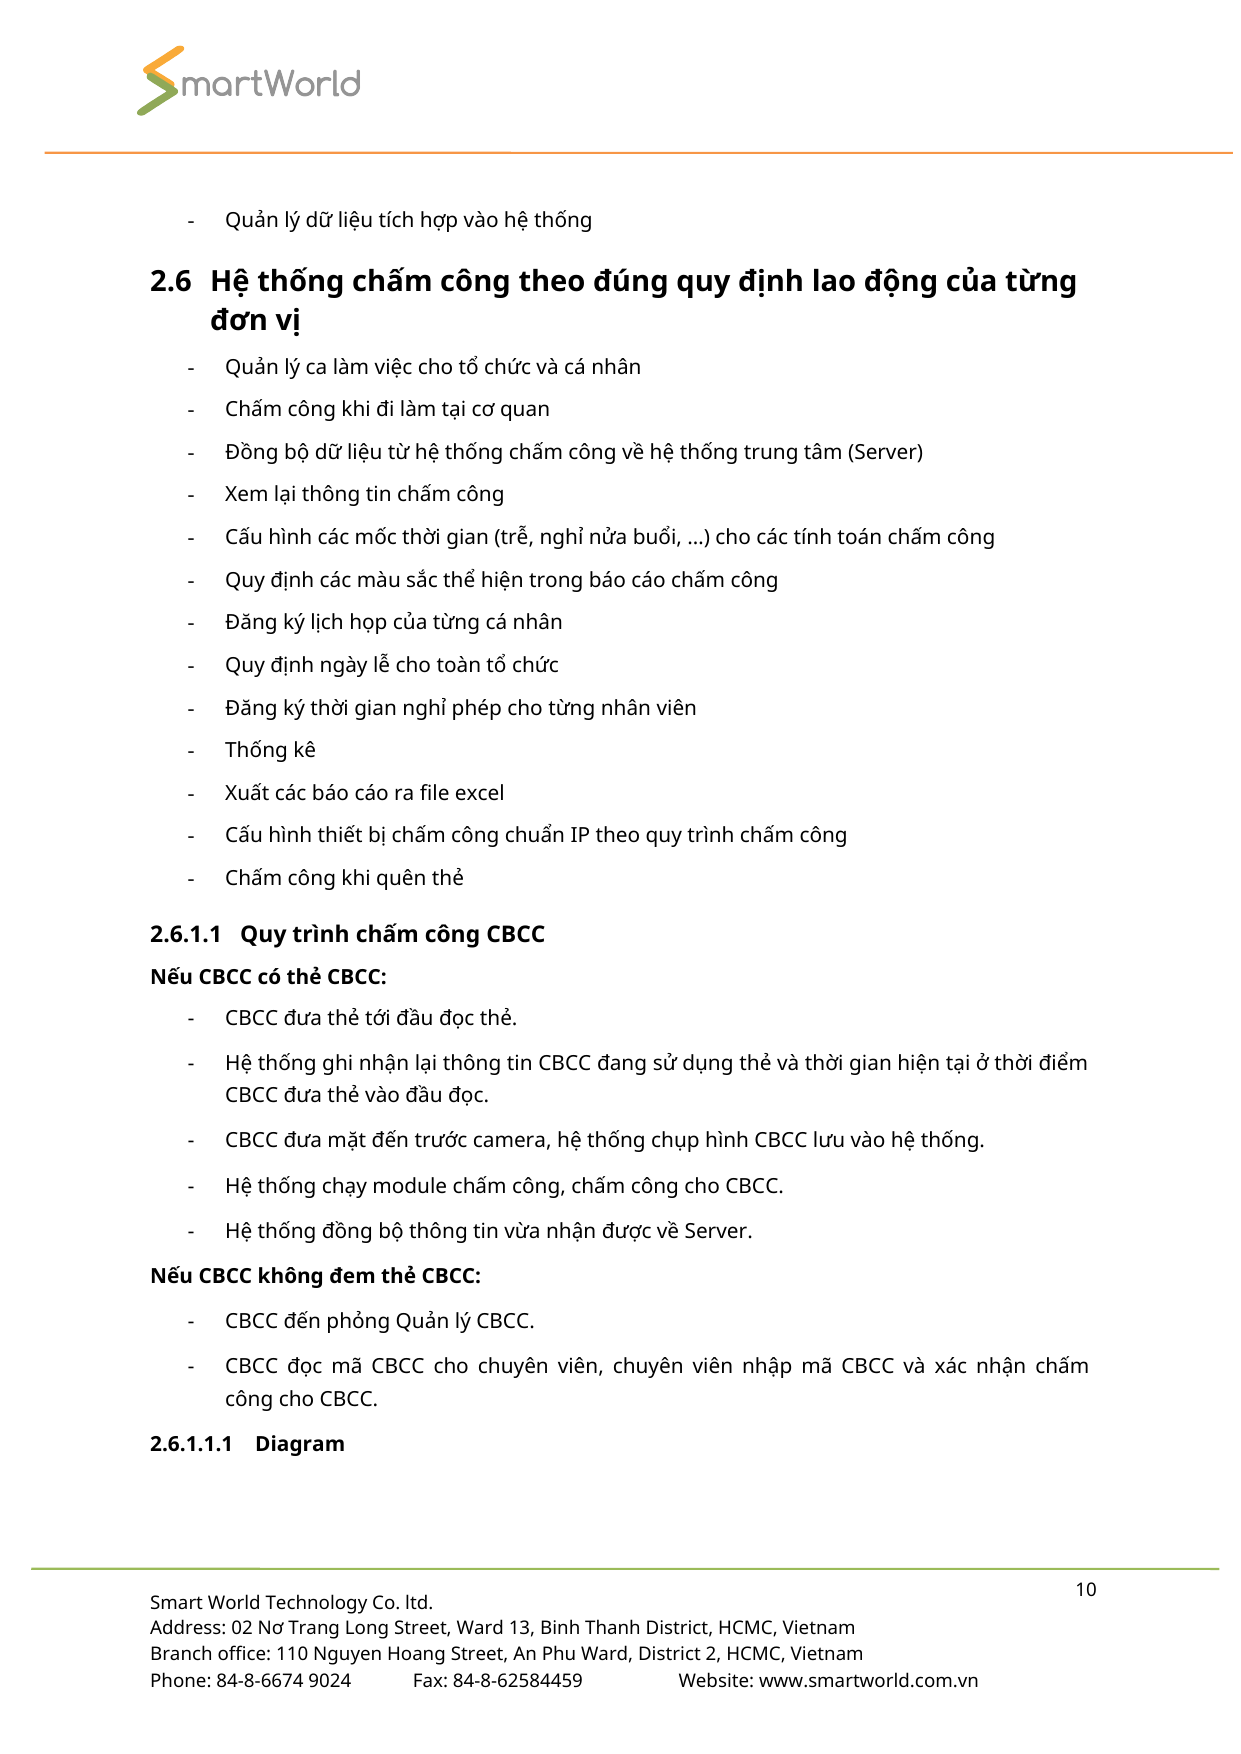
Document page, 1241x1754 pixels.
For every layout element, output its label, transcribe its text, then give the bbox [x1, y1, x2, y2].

list Đăng ký lịch họp của từng cá nhân [187, 607, 1090, 636]
list Quy định các màu sắc thể hiện trong báo cáo chấm công [187, 565, 1090, 593]
list Xuất các báo cáo ra file excel [187, 778, 1090, 806]
list Hệ thống đồng bộ thông tin vừa nhận được về Server. [187, 1216, 1090, 1244]
list Xem lại thông tin chấm công [187, 479, 1090, 508]
list Thống kê [187, 735, 1090, 764]
list Chấm công khi quên thẻ [187, 863, 1090, 891]
list Đăng ký thời gian nghỉ phép cho từng nhân viên [187, 693, 1090, 721]
list Hệ thống chạy module chấm công, chấm công cho CBCC. [187, 1171, 1090, 1199]
list Đồng bộ dữ liệu từ hệ thống chấm công về hệ thống trung tâm (Server) [187, 437, 1090, 465]
text Nếu CBCC không đem thẻ CBCC: [150, 1261, 1090, 1289]
list Hệ thống ghi nhận lại thông tin CBCC đang sử dụng thẻ và thời gian hiện tại ở thời điểm CBCC đưa thẻ vào đầu đọc. [187, 1048, 1090, 1109]
list CBCC đưa mặt đến trước camera, hệ thống chụp hình CBCC lưu vào hệ thống. [187, 1126, 1090, 1154]
list Cấu hình các mốc thời gian (trễ, nghỉ nửa buổi, …) cho các tính toán chấm công [187, 522, 1090, 551]
list CBCC đọc mã CBCC cho chuyên viên, chuyên viên nhập mã CBCC và xác nhận chấm công cho CBCC. [187, 1351, 1090, 1412]
text Nếu CBCC có thẻ CBCC: [150, 962, 1090, 990]
subtitle Hệ thống chấm công theo đúng quy định lao động của từng đơn vị [150, 260, 1090, 339]
list Quản lý dữ liệu tích hợp vào hệ thống [187, 205, 1090, 233]
list CBCC đến phỏng Quản lý CBCC. [187, 1306, 1090, 1334]
list Quản lý ca làm việc cho tổ chức và cá nhân [187, 352, 1090, 380]
subtitle Quy trình chấm công CBCC [150, 918, 1090, 949]
list CBCC đưa thẻ tới đầu đọc thẻ. [187, 1003, 1090, 1031]
list Quy định ngày lễ cho toàn tổ chức [187, 650, 1090, 678]
list Cấu hình thiết bị chấm công chuẩn IP theo quy trình chấm công [187, 820, 1090, 849]
picture [132, 42, 364, 120]
subtitle Diagram [150, 1429, 1090, 1457]
list Chấm công khi đi làm tại cơ quan [187, 394, 1090, 423]
